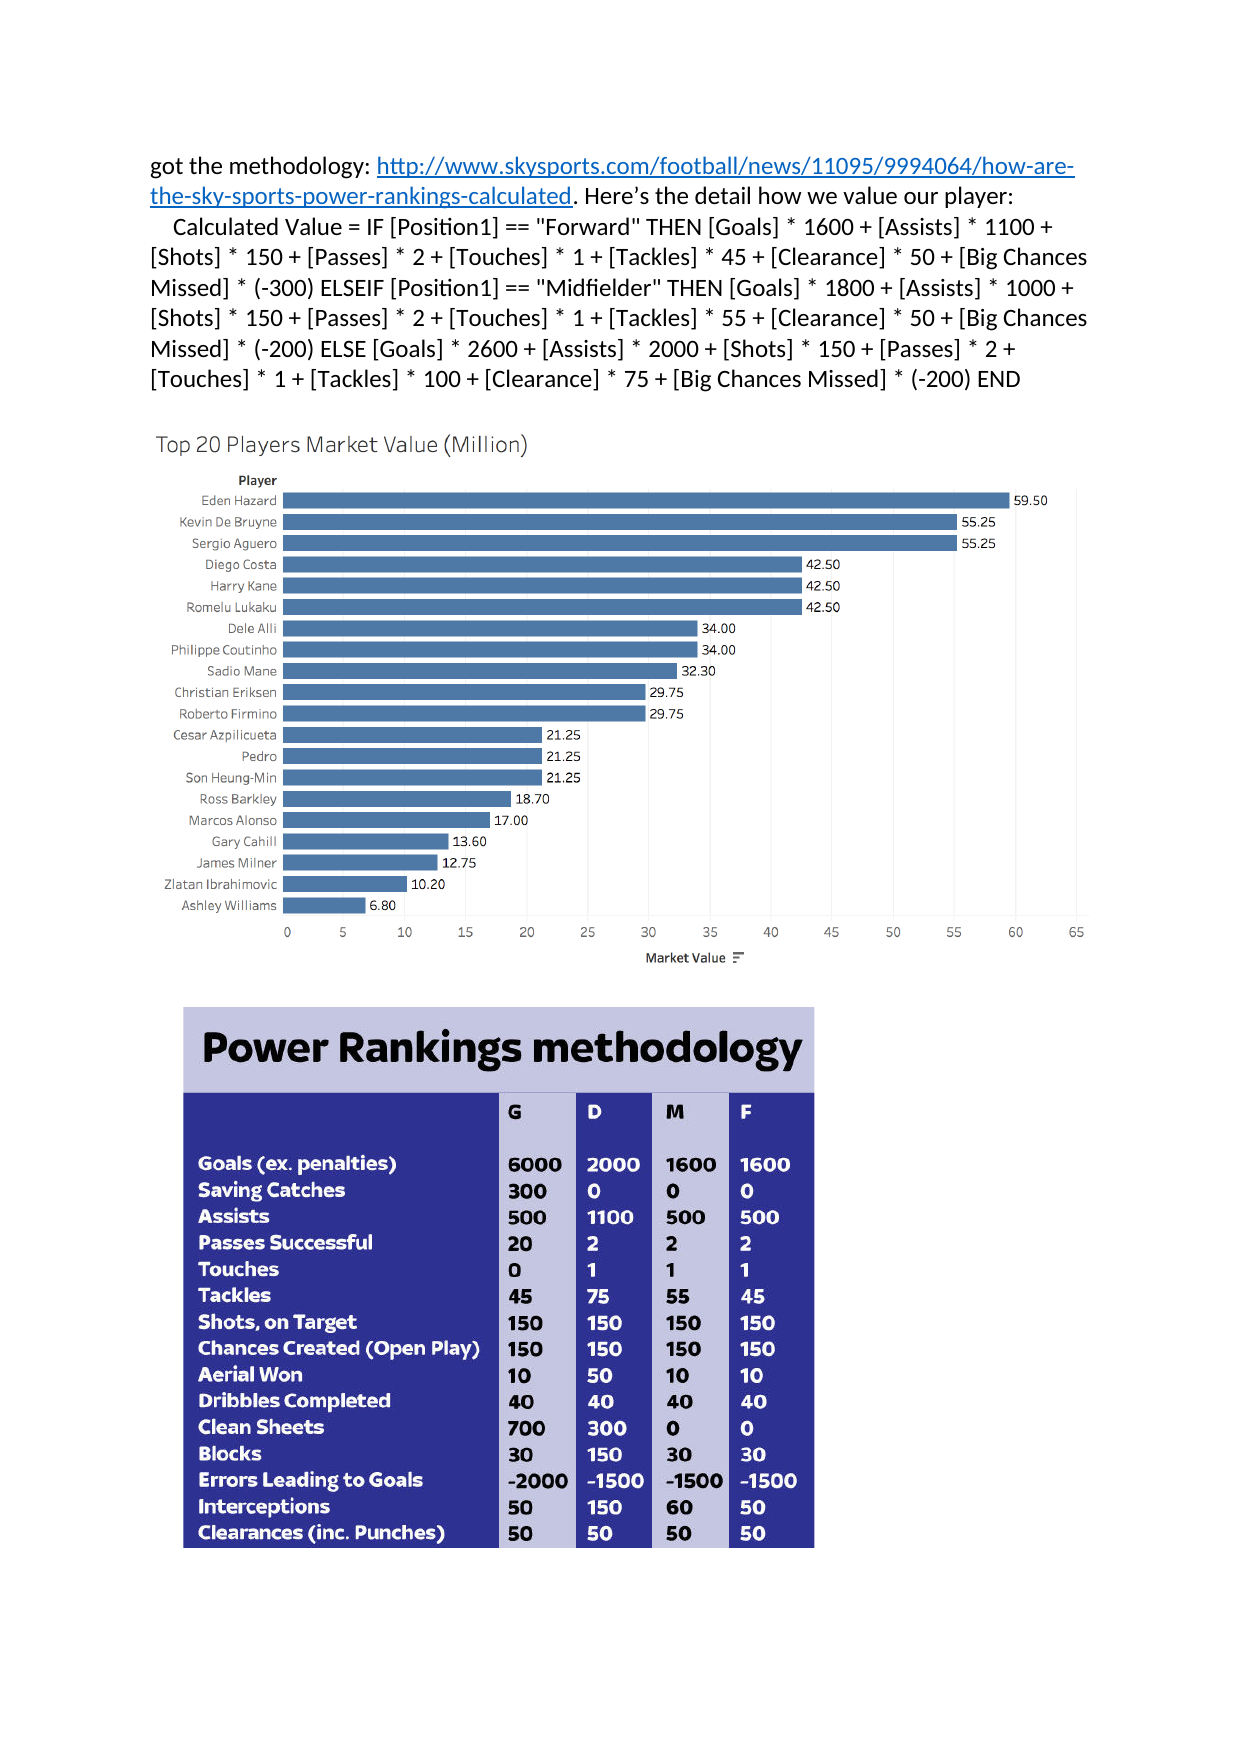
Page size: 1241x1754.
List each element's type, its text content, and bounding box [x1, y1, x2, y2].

text Calculated Value = IF [Position1] == "Forward" THEN [Goals] * 1600 + [Assists] * 1100 + [Shots] * 150 + [Passes] * 2 + [Touches] * 1 + [Tackles] * 45 + [Clearance] * 50 + [Big Chances Missed] * (-300) ELSEIF [Position1] == "Midfielder" THEN [Goals] * 1800 + [Assists] * 1000 + [Shots] * 150 + [Passes] * 2 + [Touches] * 1 + [Tackles] * 55 + [Clearance] * 50 + [Big Chances Missed] * (-200) ELSE [Goals] * 2600 + [Assists] * 2000 + [Shots] * 150 + [Passes] * 2 + [Touches] * 1 + [Tackles] * 100 + [Clearance] * 75 + [Big Chances Missed] * (-200) END [150, 211, 1090, 394]
picture [183, 1007, 815, 1548]
picture [150, 424, 1090, 977]
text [150, 150, 1090, 211]
